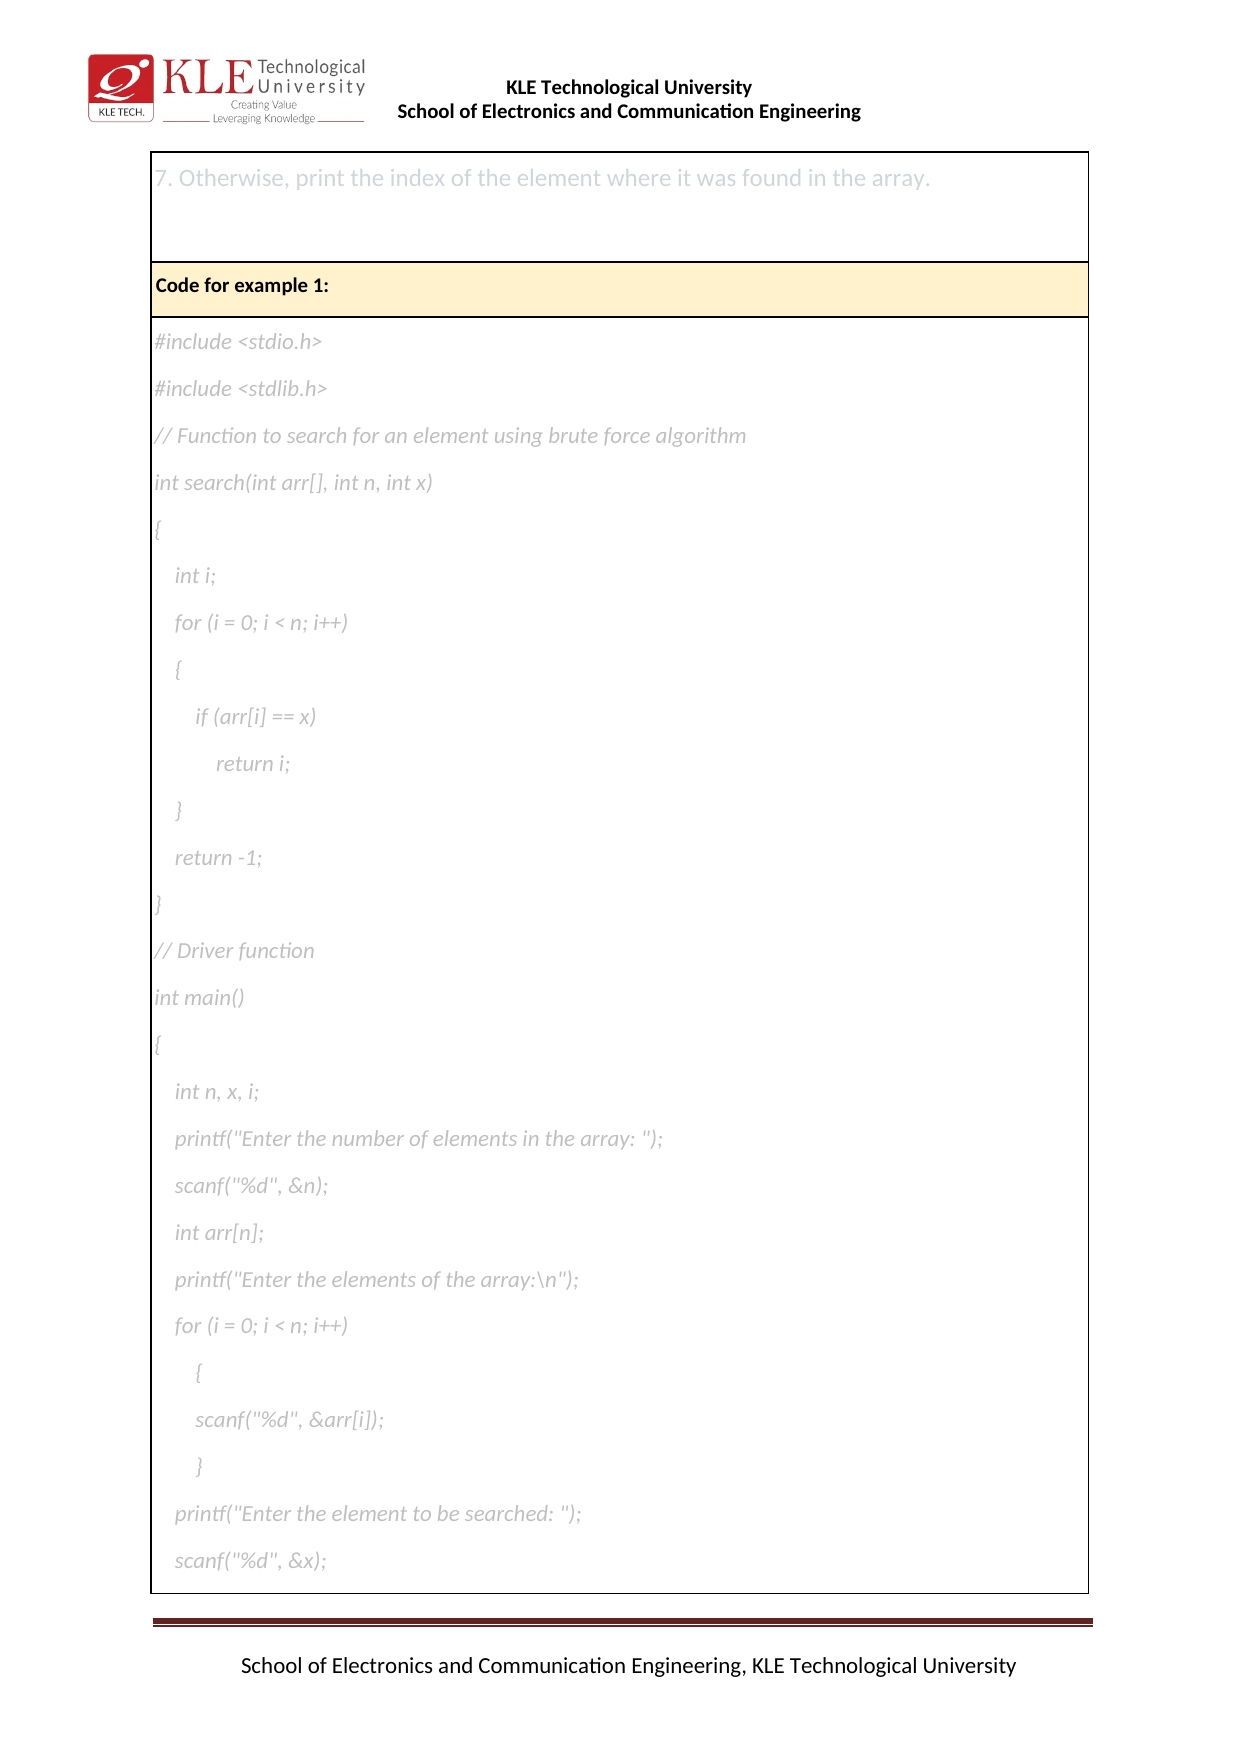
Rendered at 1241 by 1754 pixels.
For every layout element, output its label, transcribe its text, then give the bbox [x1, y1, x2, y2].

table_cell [152, 153, 1088, 261]
picture [88, 50, 368, 125]
table_cell Code for example 1: [152, 263, 1088, 316]
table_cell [152, 318, 1088, 1593]
